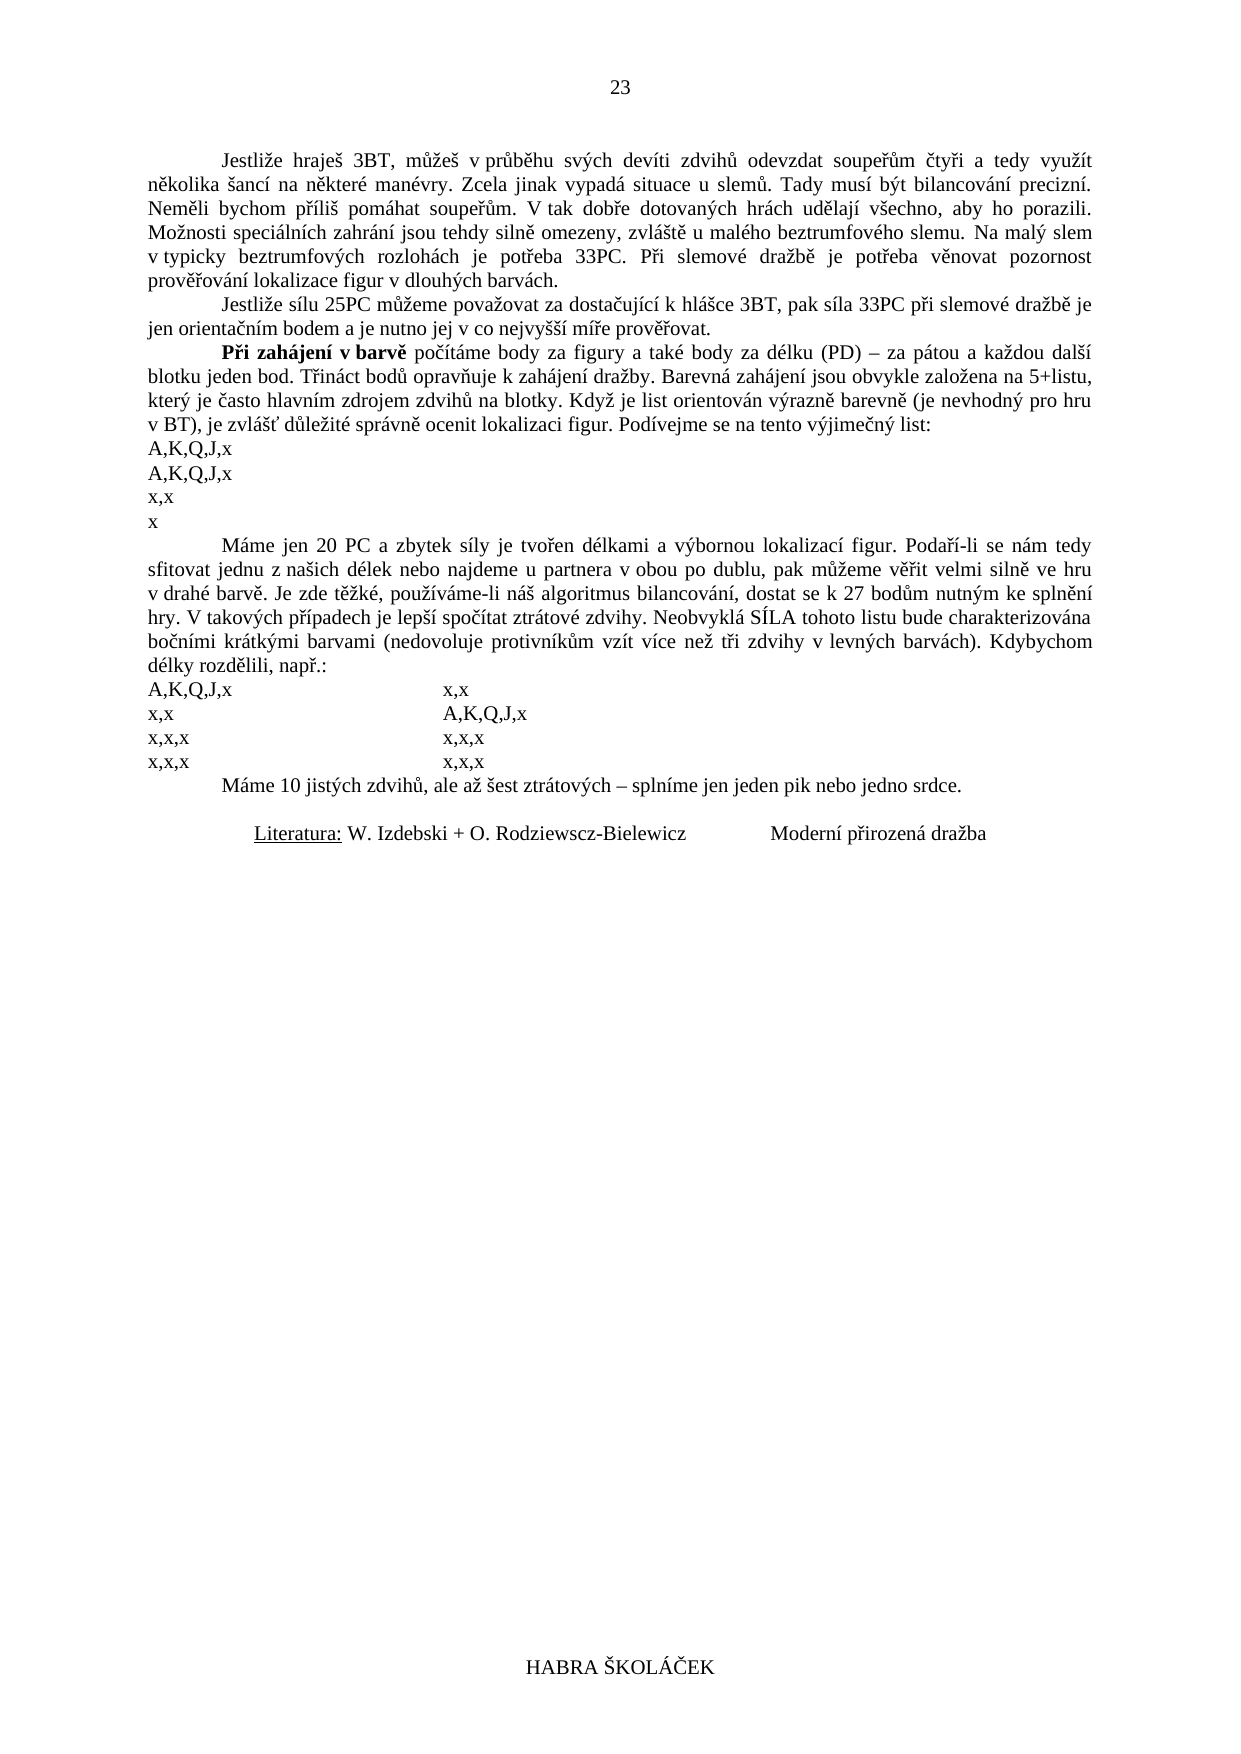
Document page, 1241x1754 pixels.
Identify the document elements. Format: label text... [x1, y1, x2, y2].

text Jestliže sílu 25PC můžeme považovat za dostačující k hlášce 3BT, pak síla 33PC při slemové dražbě je jen orientačním bodem a je nutno jej v co nejvyšší míře prověřovat. [148, 292, 1093, 340]
text x [148, 508, 1093, 533]
text Při zahájení v barvě počítáme body za figury a také body za délku (PD) – za pátou a každou další blotku jeden bod. Třináct bodů opravňuje k zahájení dražby. Barevná zahájení jsou obvykle založena na 5+listu, který je často hlavním zdrojem zdvihů na blotky. Když je list orientován výrazně barevně (je nevhodný pro hru v BT), je zvlášť důležité správně ocenit lokalizaci figur. Podívejme se na tento výjimečný list: [148, 340, 1093, 436]
text x,x,x x,x,x [148, 749, 1093, 773]
text A,K,Q,J,x [148, 436, 1093, 460]
text x,x A,K,Q,J,x [148, 701, 1093, 725]
text Máme jen 20 PC a zbytek síly je tvořen délkami a výbornou lokalizací figur. Podaří-li se nám tedy sfitovat jednu z našich délek nebo najdeme u partnera v obou po dublu, pak můžeme věřit velmi silně ve hru v drahé barvě. Je zde těžké, používáme-li náš algoritmus bilancování, dostat se k 27 bodům nutným ke splnění hry. V takových případech je lepší spočítat ztrátové zdvihy. Neobvyklá SÍLA tohoto listu bude charakterizována bočními krátkými barvami (nedovoluje protivníkům vzít více než tři zdvihy v levných barvách). Kdybychom délky rozdělili, např.: [148, 533, 1093, 677]
text x,x [148, 484, 1093, 508]
text x,x,x x,x,x [148, 725, 1093, 749]
text Literatura: W. Izdebski + O. Rodziewscz-Bielewicz Moderní přirozená dražba15. lekce Barevné bilancování [148, 821, 1093, 845]
text Jestliže hraješ 3BT, můžeš v průběhu svých devíti zdvihů odevzdat soupeřům čtyři a tedy využít několika šancí na některé manévry. Zcela jinak vypadá situace u slemů. Tady musí být bilancování precizní. Neměli bychom příliš pomáhat soupeřům. V tak dobře dotovaných hrách udělají všechno, aby ho porazili. Možnosti speciálních zahrání jsou tehdy silně omezeny, zvláště u malého beztrumfového slemu. Na malý slem v typicky beztrumfových rozlohách je potřeba 33PC. Při slemové dražbě je potřeba věnovat pozornost prověřování lokalizace figur v dlouhých barvách. [148, 148, 1093, 292]
text A,K,Q,J,x [148, 460, 1093, 484]
text A,K,Q,J,x x,x [148, 677, 1093, 701]
text Máme 10 jistých zdvihů, ale až šest ztrátových – splníme jen jeden pik nebo jedno srdce. [148, 773, 1093, 797]
